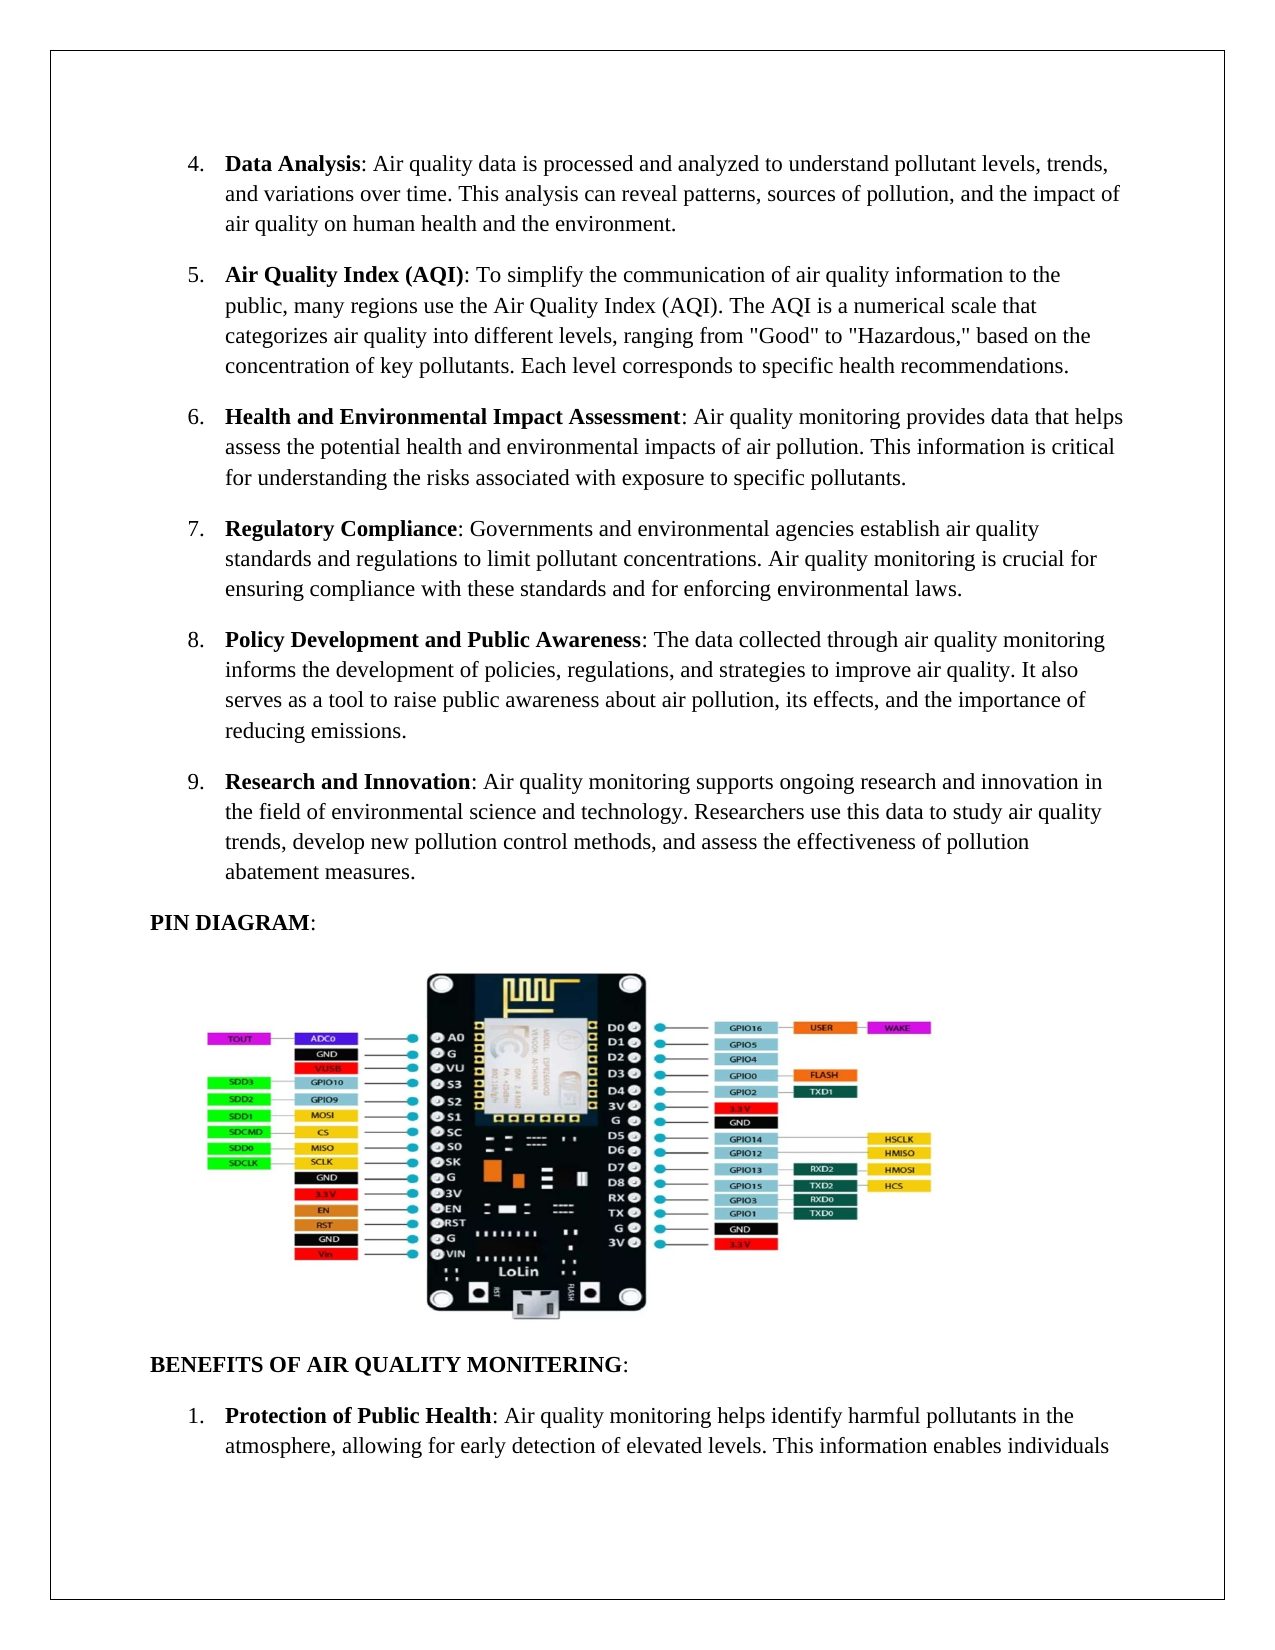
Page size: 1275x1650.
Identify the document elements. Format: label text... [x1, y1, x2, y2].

list Regulatory Compliance: Governments and environmental agencies establish air quality standards and regulations to limit pollutant concentrations. Air quality monitoring is crucial for ensuring compliance with these standards and for enforcing environmental laws. [187, 514, 1125, 601]
list Research and Innovation: Air quality monitoring supports ongoing research and innovation in the field of environmental science and technology. Researchers use this data to study air quality trends, develop new pollution control methods, and assess the effectiveness of pollution abatement measures. [187, 768, 1125, 885]
text PIN DIAGRAM: [150, 909, 1125, 936]
list Data Analysis: Air quality data is processed and analyzed to understand pollutant levels, trends, and variations over time. This analysis can reveal patterns, sources of pollution, and the impact of air quality on human health and the environment. [187, 150, 1125, 237]
list Air Quality Index (AQI): To simplify the communication of air quality information to the public, many regions use the Air Quality Index (AQI). The AQI is a numerical scale that categorizes air quality into different levels, ranging from "Good" to "Hazardous," based on the concentration of key pollutants. Each level corresponds to specific health recommendations. [187, 261, 1125, 378]
list Health and Environmental Impact Assessment: Air quality monitoring provides data that helps assess the potential health and environmental impacts of air pollution. This information is critical for understanding the risks associated with exposure to specific pollutants. [187, 403, 1125, 490]
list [187, 1402, 1125, 1459]
list Policy Development and Public Awareness: The data collected through air quality monitoring informs the development of policies, regulations, and strategies to improve air quality. It also serves as a tool to raise public awareness about air pollution, its effects, and the importance of reducing emissions. [187, 626, 1125, 743]
picture [206, 970, 936, 1323]
